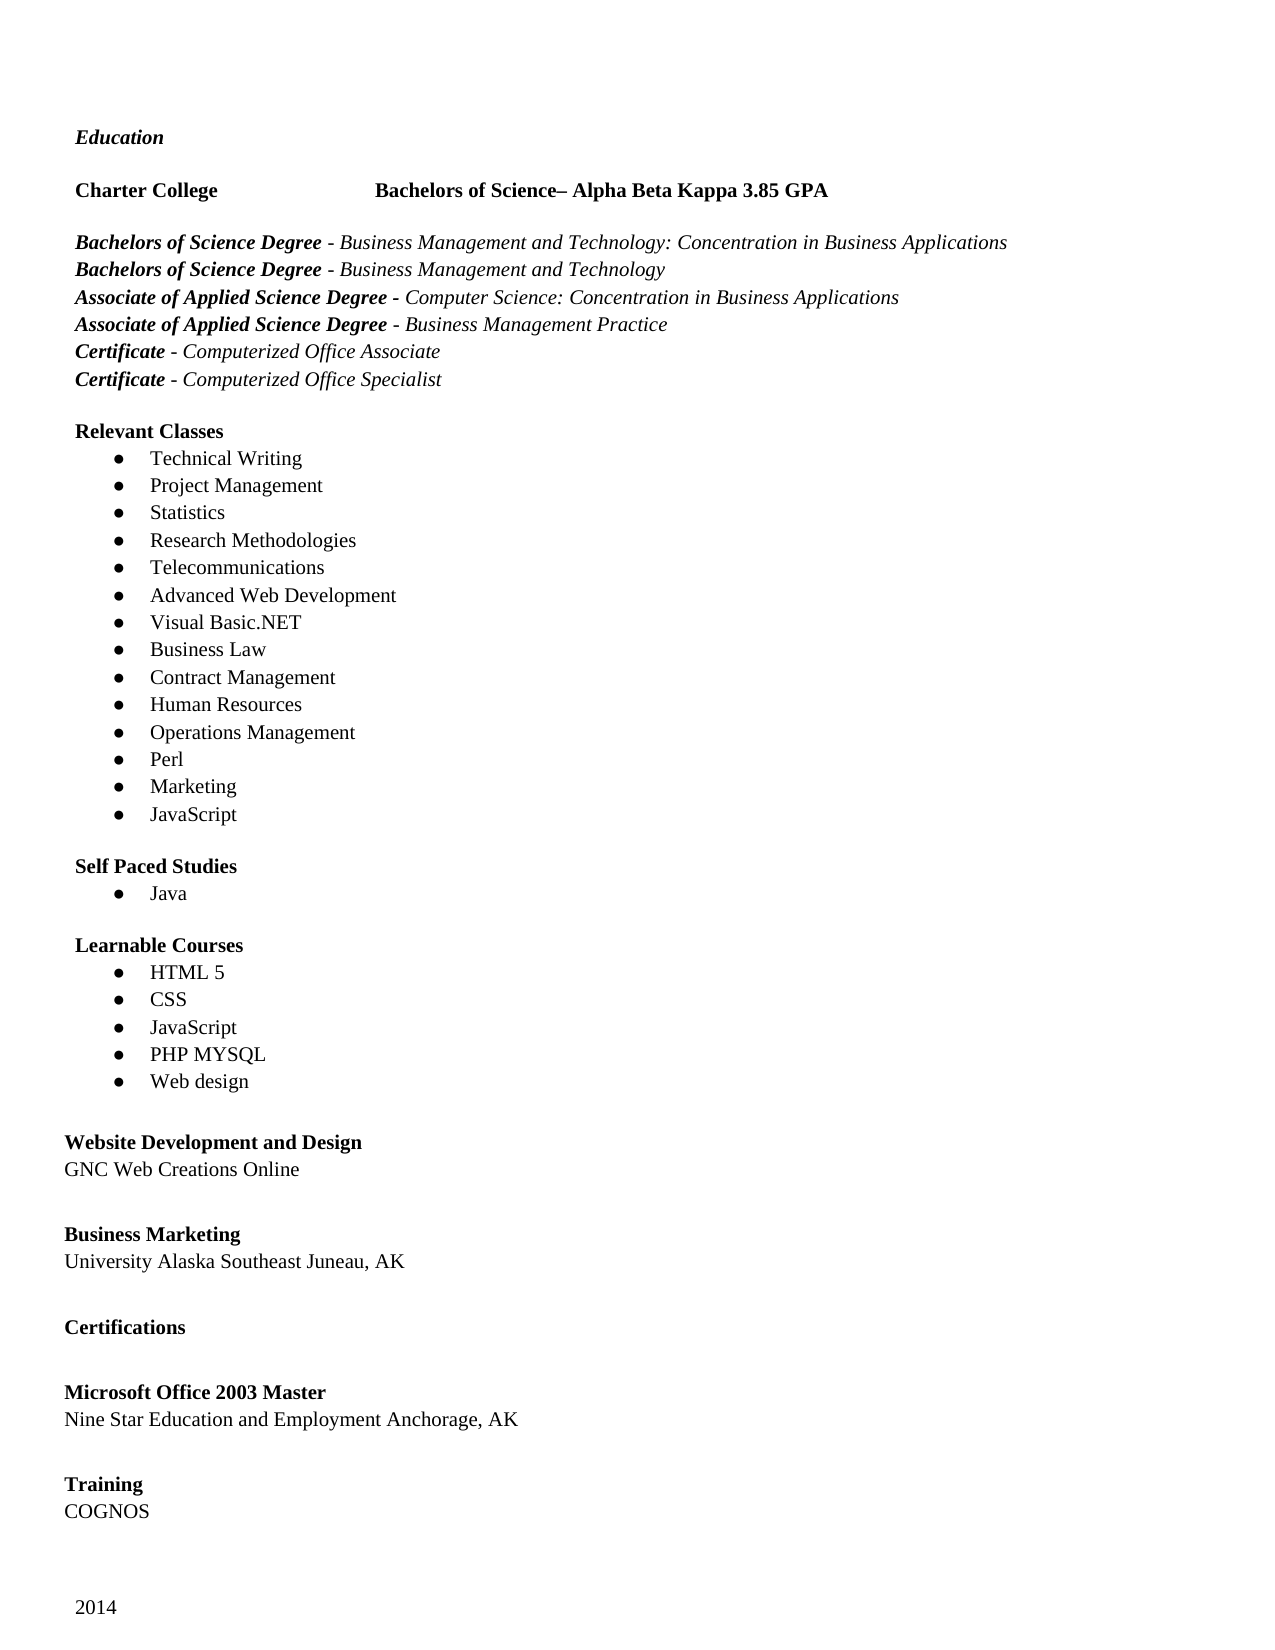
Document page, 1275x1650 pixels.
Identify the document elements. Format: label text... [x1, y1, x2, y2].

text Certificate - Computerized Office Specialist [75, 366, 1096, 391]
list Research Methodologies [112, 528, 1096, 552]
text Self Paced Studies [75, 854, 1096, 878]
text GNC Web Creations Online [64, 1157, 1096, 1181]
list Contract Management [112, 664, 1096, 689]
list Perl [112, 747, 1096, 771]
list HTML 5 [112, 960, 1096, 984]
list Web design [112, 1069, 1096, 1093]
text Certificate - Computerized Office Associate [75, 339, 1096, 363]
text Learnable Courses [75, 933, 1096, 957]
list Business Law [112, 637, 1096, 661]
text Bachelors of Science Degree - Business Management and Technology [75, 257, 1096, 281]
text Bachelors of Science Degree - Business Management and Technology: Concentration in Business Applications [75, 230, 1096, 254]
list Statistics [112, 500, 1096, 524]
list Human Resources [112, 692, 1096, 716]
list JavaScript [112, 802, 1096, 826]
text Nine Star Education and Employment Anchorage, AK [64, 1406, 1096, 1431]
text Education [75, 125, 1096, 149]
text Microsoft Office 2003 Master [64, 1379, 1096, 1404]
list PHP MYSQL [112, 1042, 1096, 1066]
list Advanced Web Development [112, 582, 1096, 607]
list Marketing [112, 774, 1096, 798]
text COGNOS [64, 1499, 1096, 1523]
text Website Development and Design [64, 1130, 1096, 1154]
text Certifications [64, 1314, 1096, 1339]
list Visual Basic.NET [112, 610, 1096, 634]
text Associate of Applied Science Degree - Business Management Practice [75, 312, 1096, 336]
list Operations Management [112, 719, 1096, 744]
text Business Marketing [64, 1222, 1096, 1246]
list Telecommunications [112, 555, 1096, 579]
text Relevant Classes [75, 418, 1096, 443]
text Associate of Applied Science Degree - Computer Science: Concentration in Business Applications [75, 284, 1096, 309]
list Project Management [112, 473, 1096, 497]
text 2014 [75, 1595, 1096, 1619]
text University Alaska Southeast Juneau, AK [64, 1249, 1096, 1273]
text Charter College Bachelors of Science– Alpha Beta Kappa 3.85 GPA [75, 178, 1096, 202]
list Java [112, 881, 1096, 905]
list Technical Writing [112, 445, 1096, 469]
text Training [64, 1472, 1096, 1496]
list CSS [112, 987, 1096, 1011]
list JavaScript [112, 1015, 1096, 1039]
